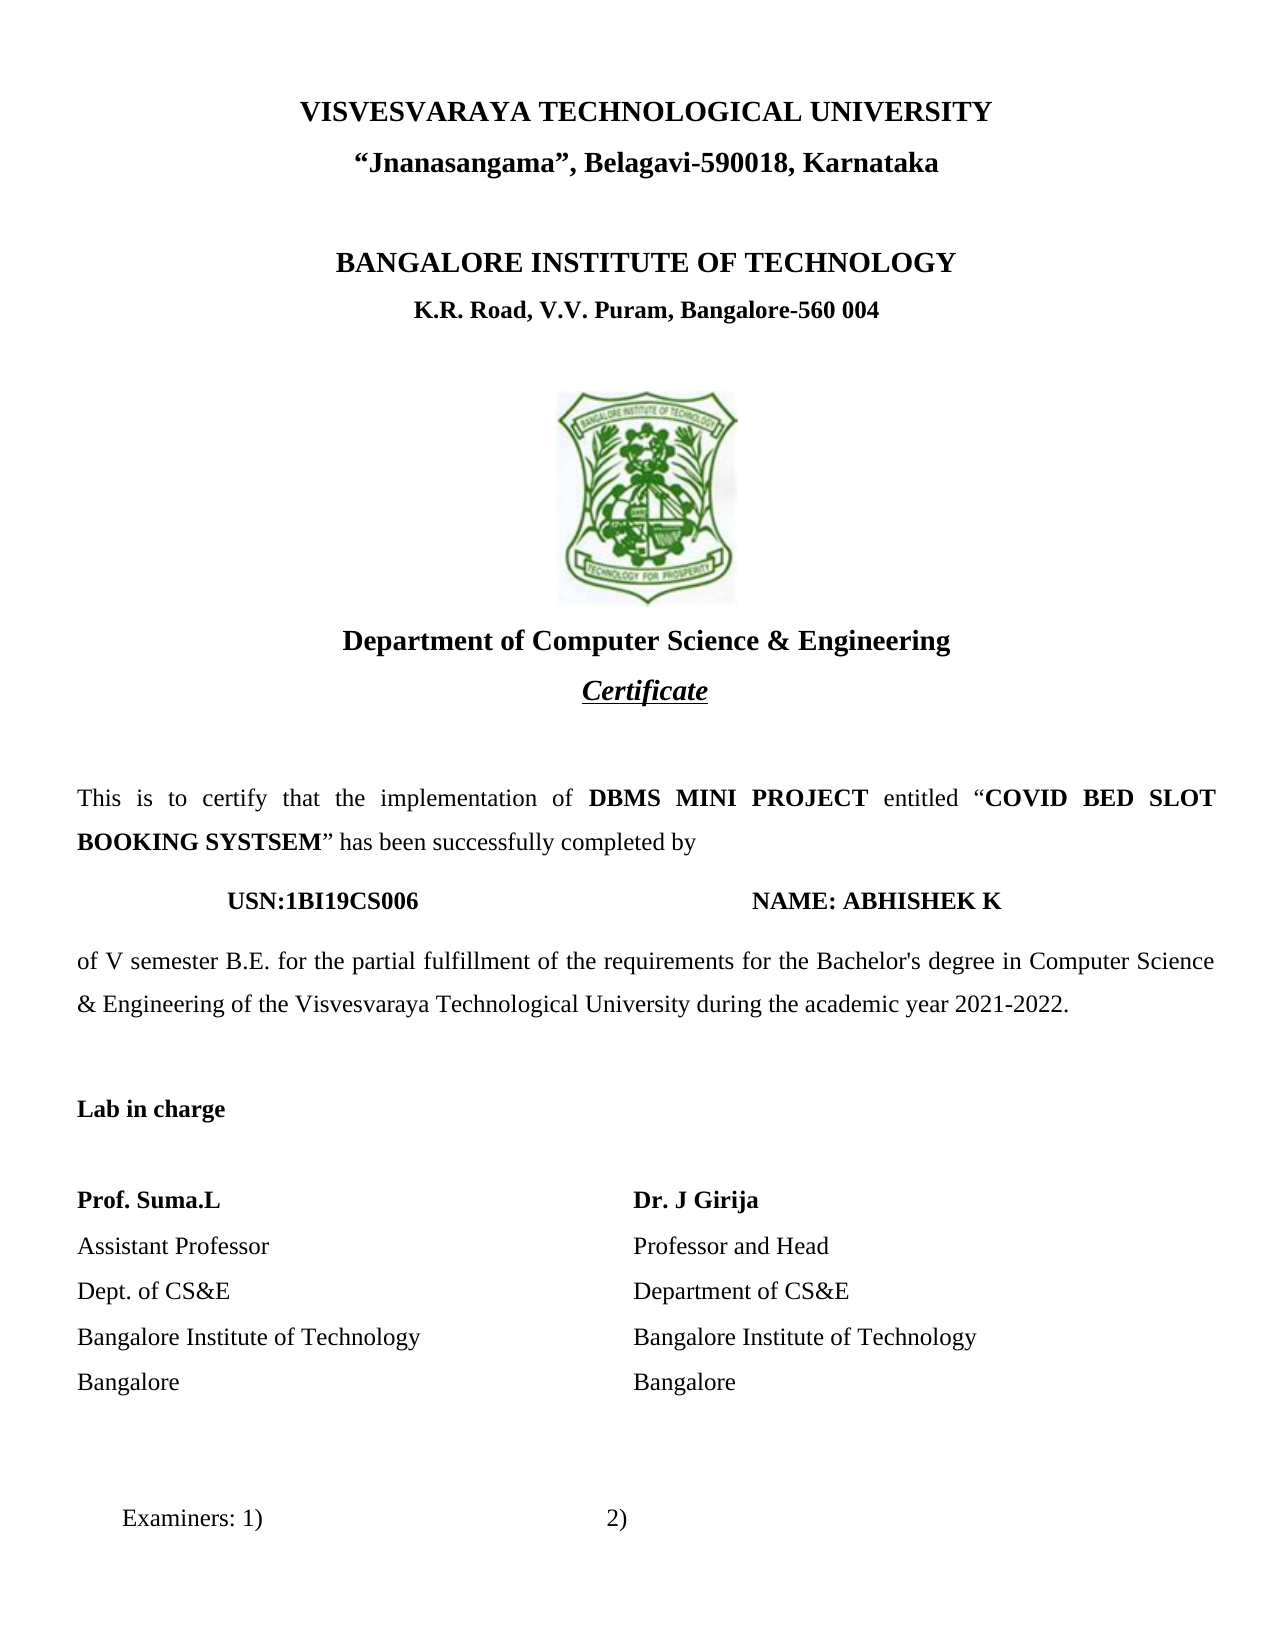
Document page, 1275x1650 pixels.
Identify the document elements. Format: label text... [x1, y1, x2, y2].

text This is to certify that the implementation of DBMS MINI PROJECT entitled “COVID BED SLOT BOOKING SYSTSEM” has been successfully completed by [77, 783, 1216, 855]
text BANGALORE INSTITUTE OF TECHNOLOGY [77, 245, 1216, 279]
picture [555, 391, 738, 607]
text of V semester B.E. for the partial fulfillment of the requirements for the Bachelor's degree in Computer Science & Engineering of the Visvesvaraya Technological University during the academic year 2021-2022. [77, 946, 1216, 1018]
text Examiners: 1) 2) [122, 1503, 1216, 1532]
text USN:1BI19CS006 NAME: ABHISHEK K [152, 886, 1216, 915]
text Certificate [77, 673, 1216, 707]
text Dept. of CS&E Department of CS&E [77, 1276, 1216, 1305]
text Department of Computer Science & Engineering [77, 623, 1216, 657]
text Prof. Suma.L Dr. J Girija [77, 1185, 1216, 1214]
text Bangalore Bangalore [77, 1367, 1216, 1396]
text VISVESVARAYA TECHNOLOGICAL UNIVERSITY [77, 94, 1216, 128]
text Assistant Professor Professor and Head [77, 1231, 1216, 1259]
text Lab in charge [77, 1094, 1216, 1123]
text “Jnanasangama”, Belagavi-590018, Karnataka [77, 145, 1216, 178]
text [77, 295, 1216, 324]
text Bangalore Institute of Technology Bangalore Institute of Technology [77, 1322, 1216, 1350]
